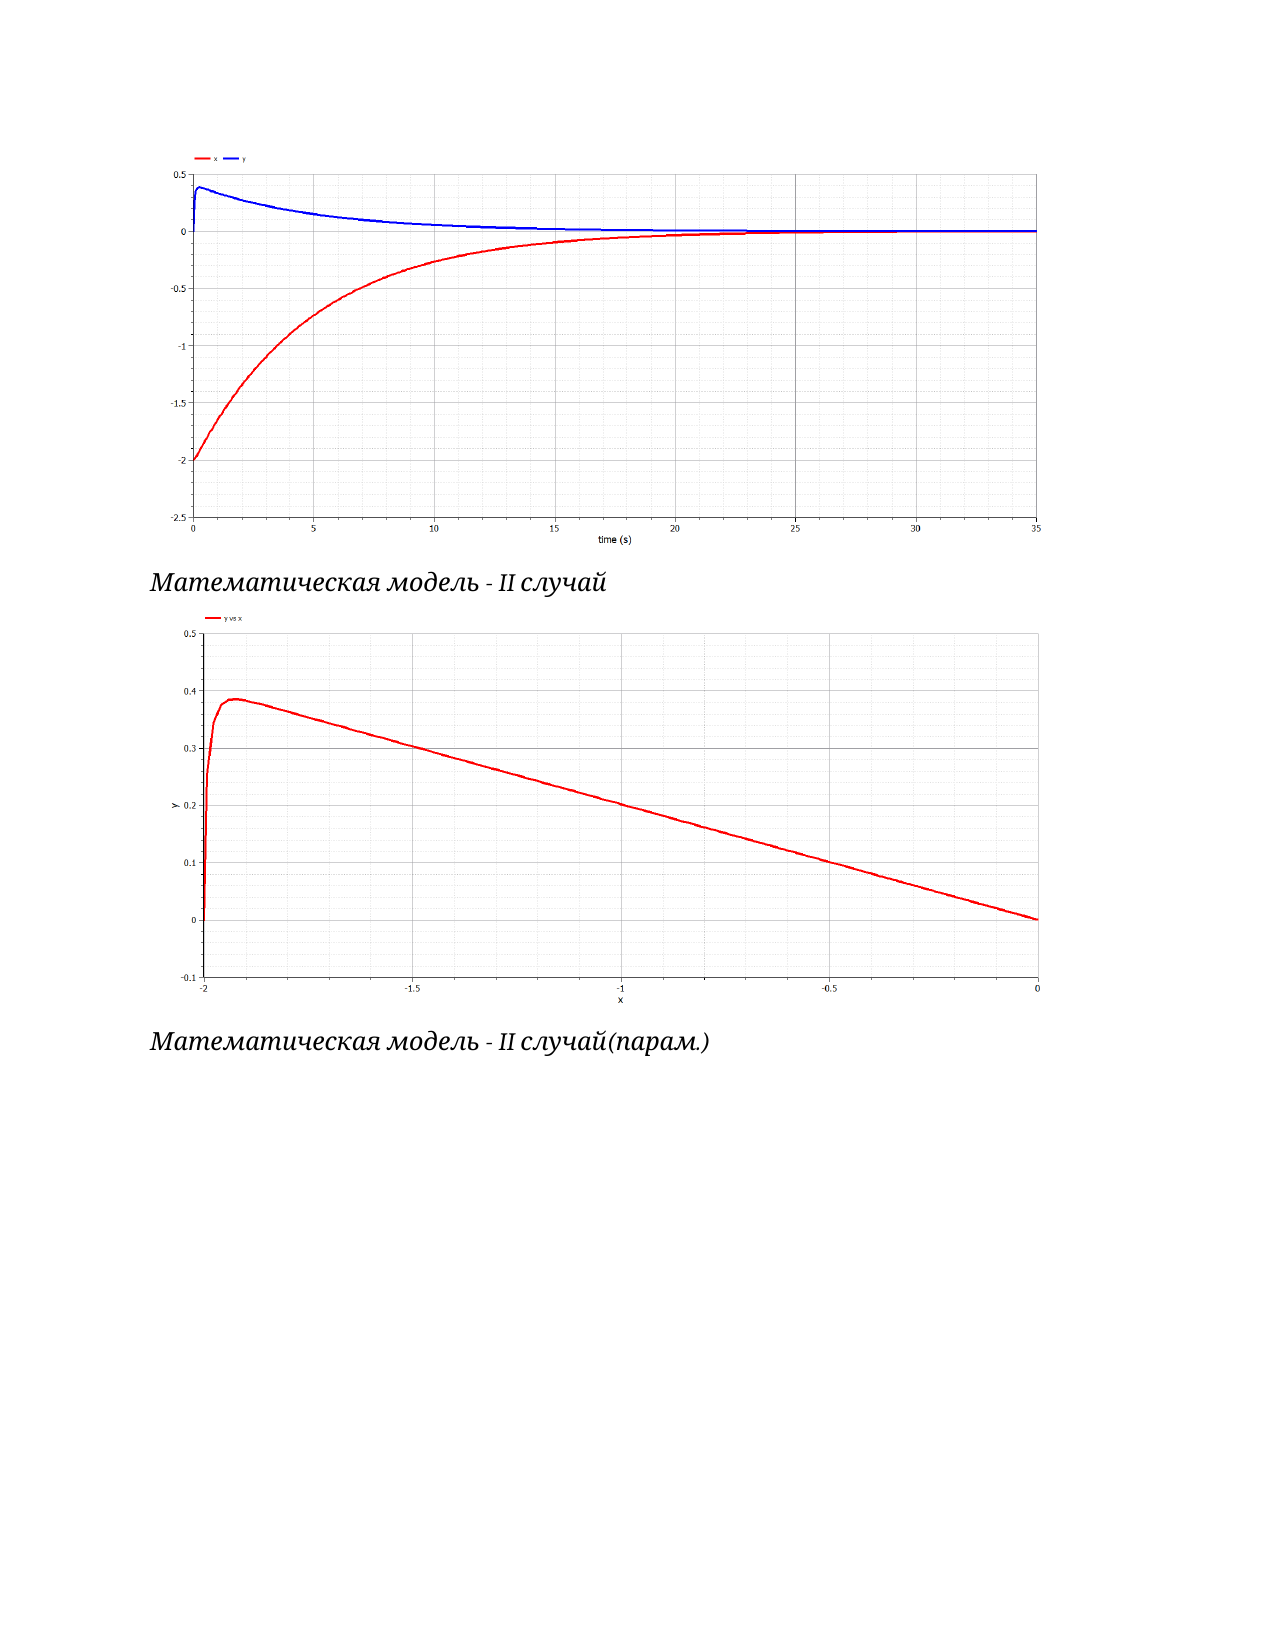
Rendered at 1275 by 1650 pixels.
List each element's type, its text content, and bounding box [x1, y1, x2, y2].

picture [168, 610, 1044, 1007]
text Математическая модель - II случай [150, 569, 1125, 597]
picture [168, 150, 1044, 548]
text Математическая модель - II случай(парам.) [150, 1028, 1125, 1057]
